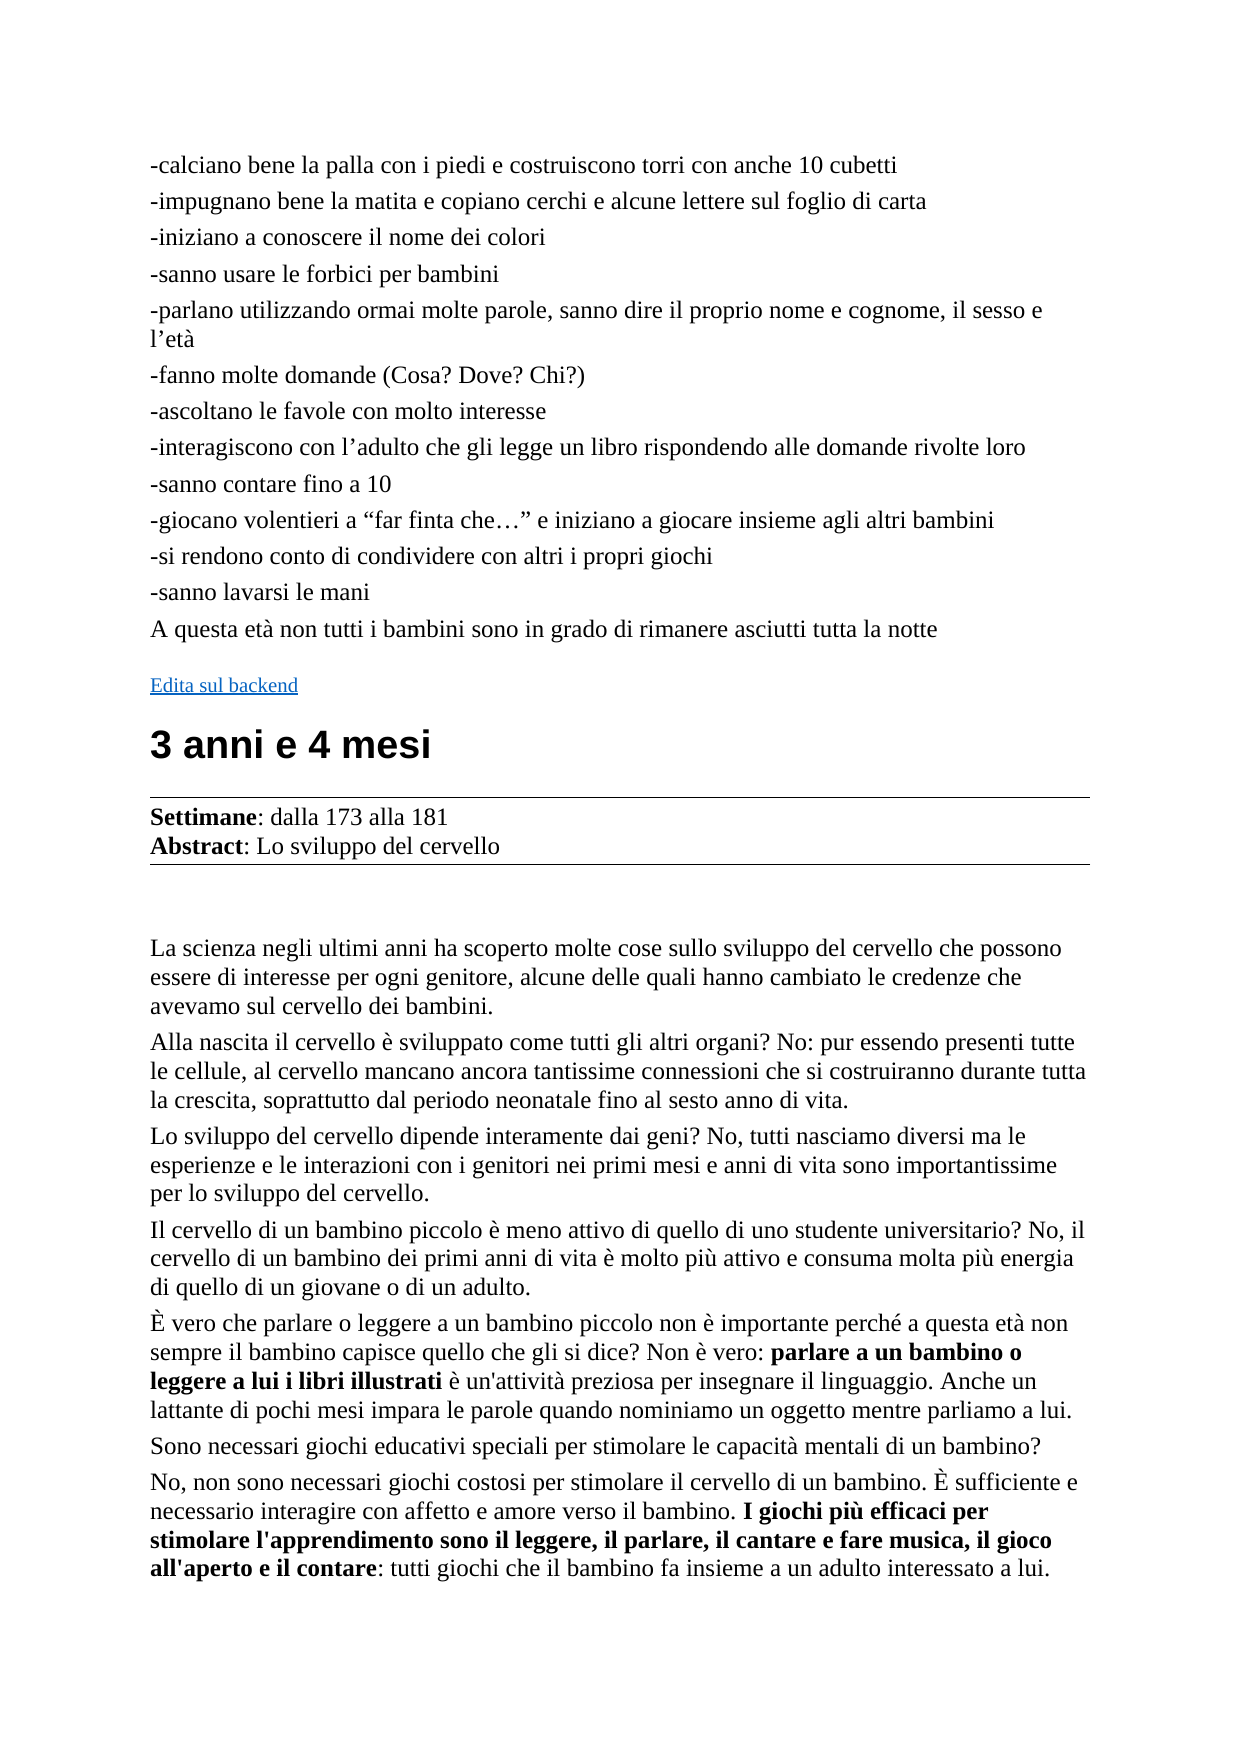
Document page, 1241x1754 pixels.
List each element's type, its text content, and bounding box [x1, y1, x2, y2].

text Edita sul backend [150, 672, 1090, 697]
text Il cervello di un bambino piccolo è meno attivo di quello di uno studente universitario? No, il cervello di un bambino dei primi anni di vita è molto più attivo e consuma molta più energia di quello di un giovane o di un adulto. [150, 1215, 1090, 1301]
text -si rendono conto di condividere con altri i propri giochi [150, 541, 1090, 570]
text Settimane: dalla 173 alla 181 Abstract: Lo sviluppo del cervello [150, 798, 1090, 864]
text Lo sviluppo del cervello dipende interamente dai geni? No, tutti nasciamo diversi ma le esperienze e le interazioni con i genitori nei primi mesi e anni di vita sono importantissime per lo sviluppo del cervello. [150, 1121, 1090, 1207]
text A questa età non tutti i bambini sono in grado di rimanere asciutti tutta la notte [150, 614, 1090, 642]
subtitle 3 anni e 4 mesi [150, 722, 1090, 767]
text No, non sono necessari giochi costosi per stimolare il cervello di un bambino. È sufficiente e necessario interagire con affetto e amore verso il bambino. I giochi più efficaci per stimolare l'apprendimento sono il leggere, il parlare, il cantare e fare musica, il gioco all'aperto e il contare: tutti giochi che il bambino fa insieme a un adulto interessato a lui. [150, 1467, 1090, 1582]
text -giocano volentieri a “far finta che…” e iniziano a giocare insieme agli altri bambini [150, 505, 1090, 534]
text -sanno contare fino a 10 [150, 469, 1090, 497]
text -impugnano bene la matita e copiano cerchi e alcune lettere sul foglio di carta [150, 186, 1090, 215]
text -sanno usare le forbici per bambini [150, 259, 1090, 287]
text Sono necessari giochi educativi speciali per stimolare le capacità mentali di un bambino? [150, 1431, 1090, 1460]
text -sanno lavarsi le mani [150, 577, 1090, 606]
text -parlano utilizzando ormai molte parole, sanno dire il proprio nome e cognome, il sesso e l’età [150, 295, 1090, 352]
text È vero che parlare o leggere a un bambino piccolo non è importante perché a questa età non sempre il bambino capisce quello che gli si dice? Non è vero: parlare a un bambino o leggere a lui i libri illustrati è un'attività preziosa per insegnare il linguaggio. Anche un lattante di pochi mesi impara le parole quando nominiamo un oggetto mentre parliamo a lui. [150, 1308, 1090, 1423]
text -iniziano a conoscere il nome dei colori [150, 222, 1090, 251]
text -calciano bene la palla con i piedi e costruiscono torri con anche 10 cubetti [150, 150, 1090, 179]
text -fanno molte domande (Cosa? Dove? Chi?) [150, 360, 1090, 389]
text La scienza negli ultimi anni ha scoperto molte cose sullo sviluppo del cervello che possono essere di interesse per ogni genitore, alcune delle quali hanno cambiato le credenze che avevamo sul cervello dei bambini. [150, 933, 1090, 1020]
text -interagiscono con l’adulto che gli legge un libro rispondendo alle domande rivolte loro [150, 432, 1090, 461]
text Alla nascita il cervello è sviluppato come tutti gli altri organi? No: pur essendo presenti tutte le cellule, al cervello mancano ancora tantissime connessioni che si costruiranno durante tutta la crescita, soprattutto dal periodo neonatale fino al sesto anno di vita. [150, 1027, 1090, 1113]
text -ascoltano le favole con molto interesse [150, 396, 1090, 425]
